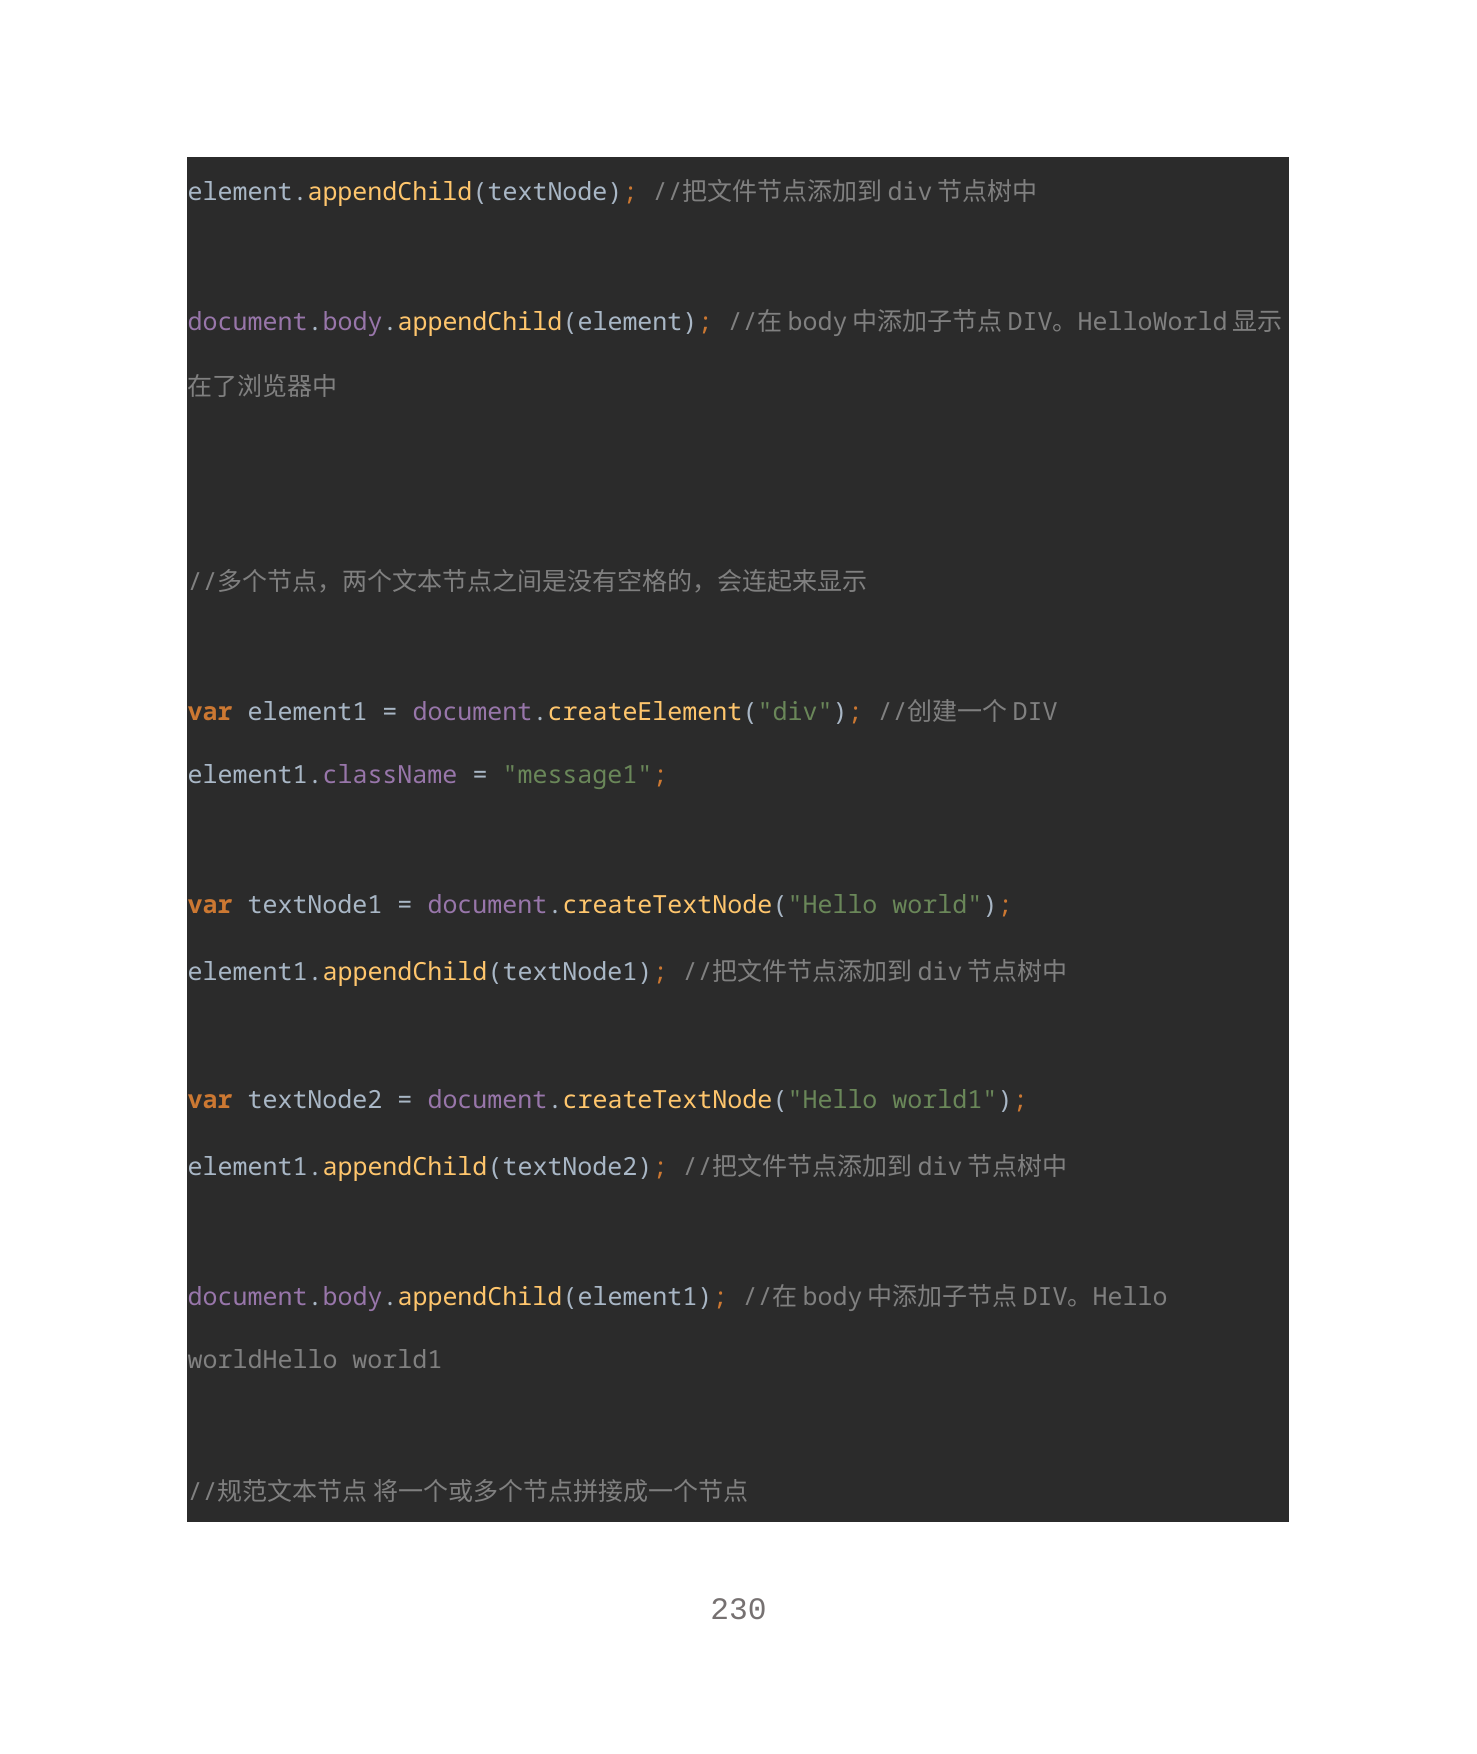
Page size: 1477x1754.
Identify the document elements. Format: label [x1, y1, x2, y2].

text [187, 157, 1289, 1522]
